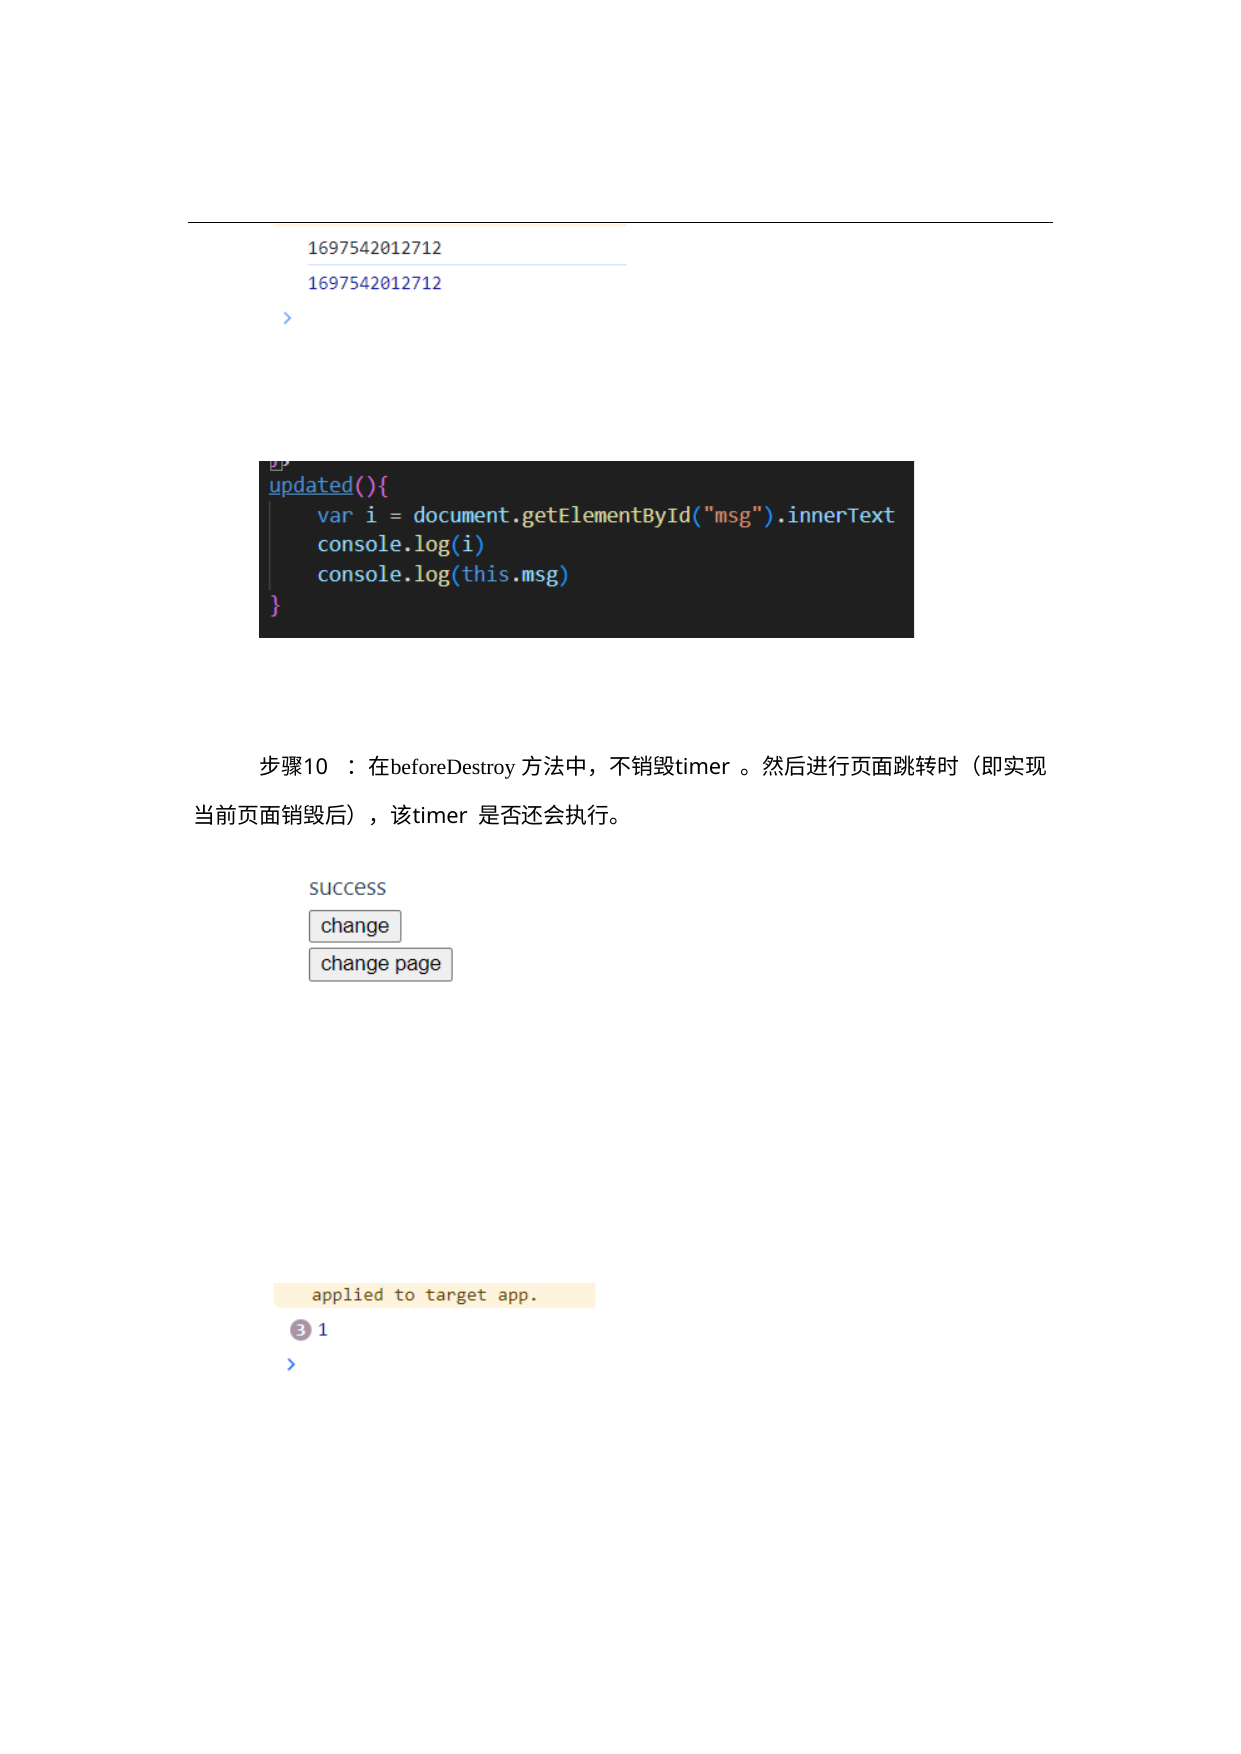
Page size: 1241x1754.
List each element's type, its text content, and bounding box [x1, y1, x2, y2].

picture [259, 1283, 596, 1440]
text 步骤10：在beforeDestroy方法中，不销毁timer。然后进行页面跳转时（即实现当前页面销毁后），该timer是否还会执行。 [193, 749, 1047, 831]
picture [259, 846, 818, 1125]
picture [259, 224, 627, 366]
picture [259, 461, 915, 638]
